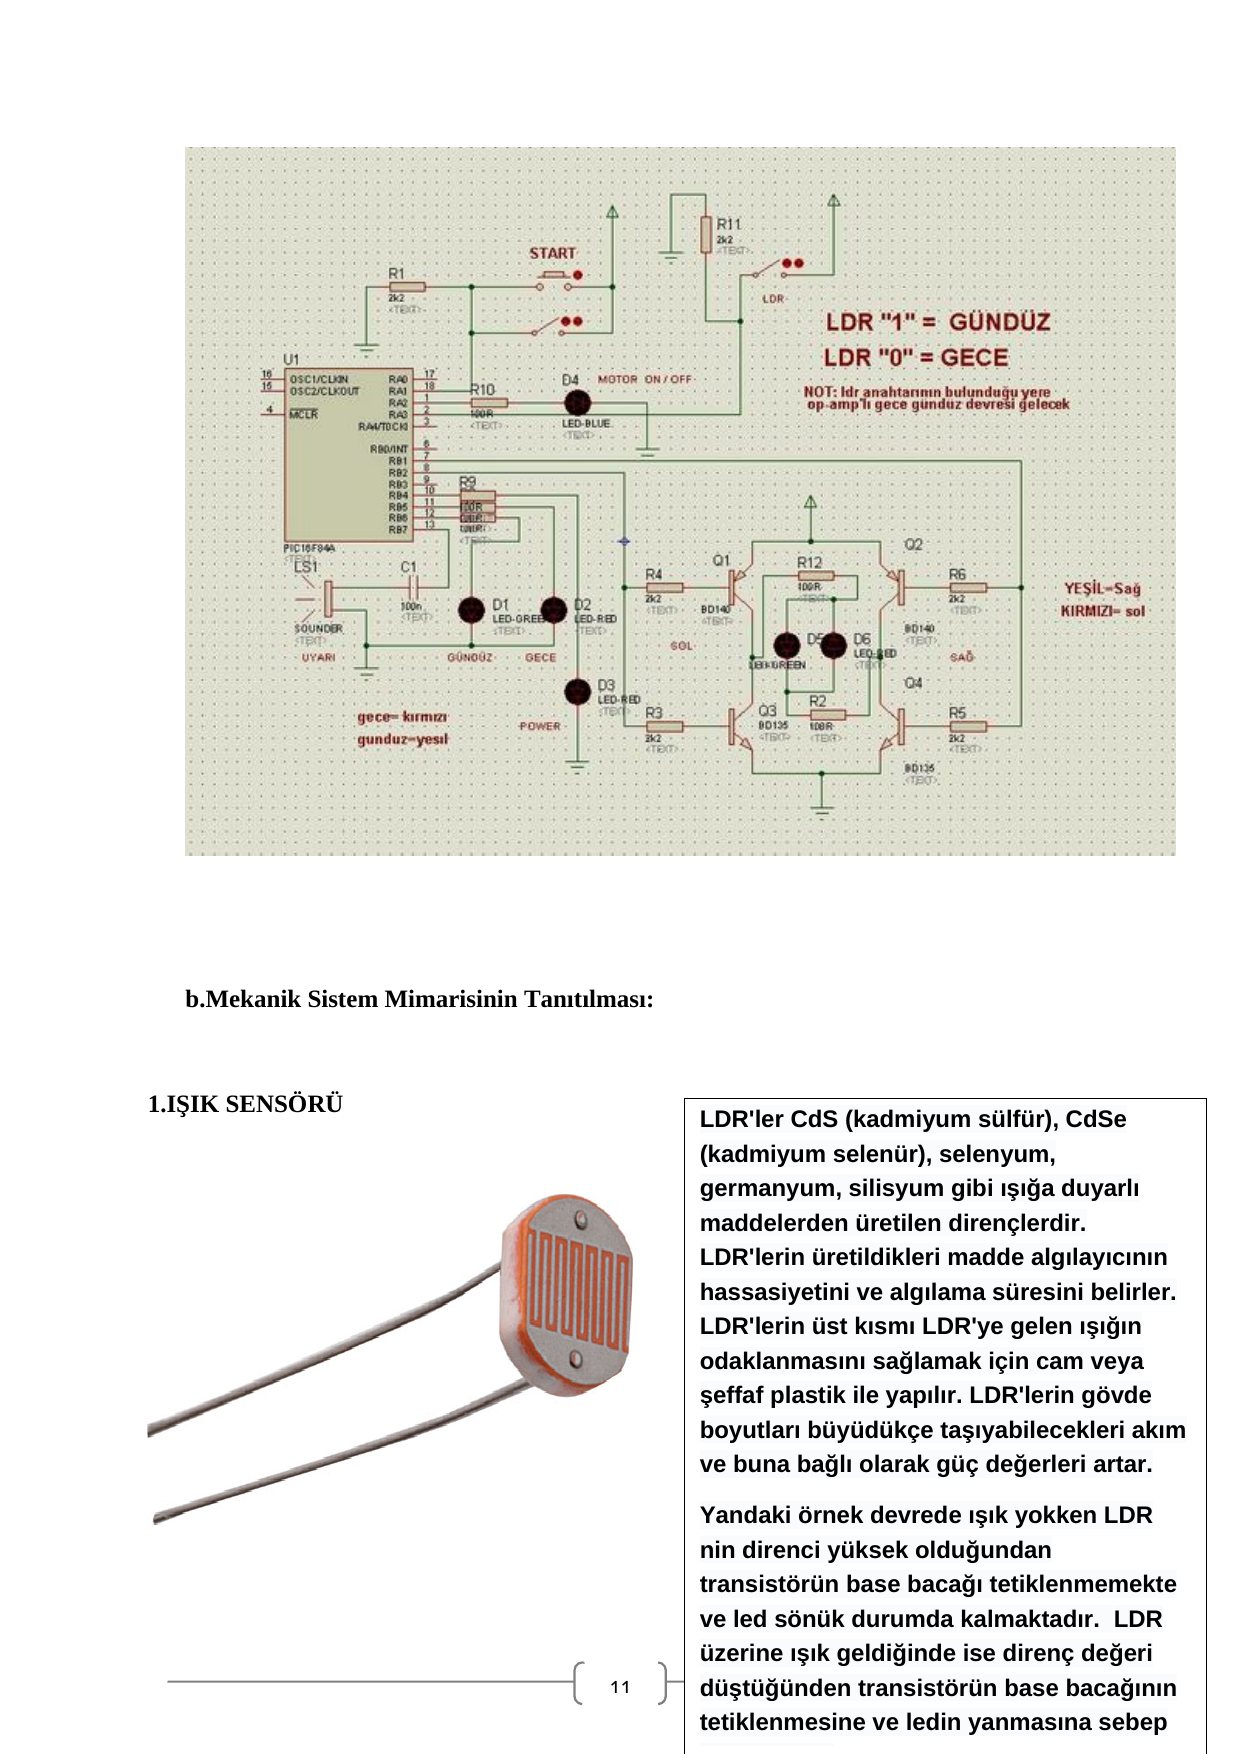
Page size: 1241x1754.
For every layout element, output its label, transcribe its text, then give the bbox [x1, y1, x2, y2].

picture [147, 1194, 633, 1525]
picture [185, 147, 1176, 856]
subtitle 1.IŞIK SENSÖRÜ [148, 1089, 1093, 1118]
subtitle b.Mekanik Sistem Mimarisinin Tanıtılması: [185, 984, 1093, 1013]
